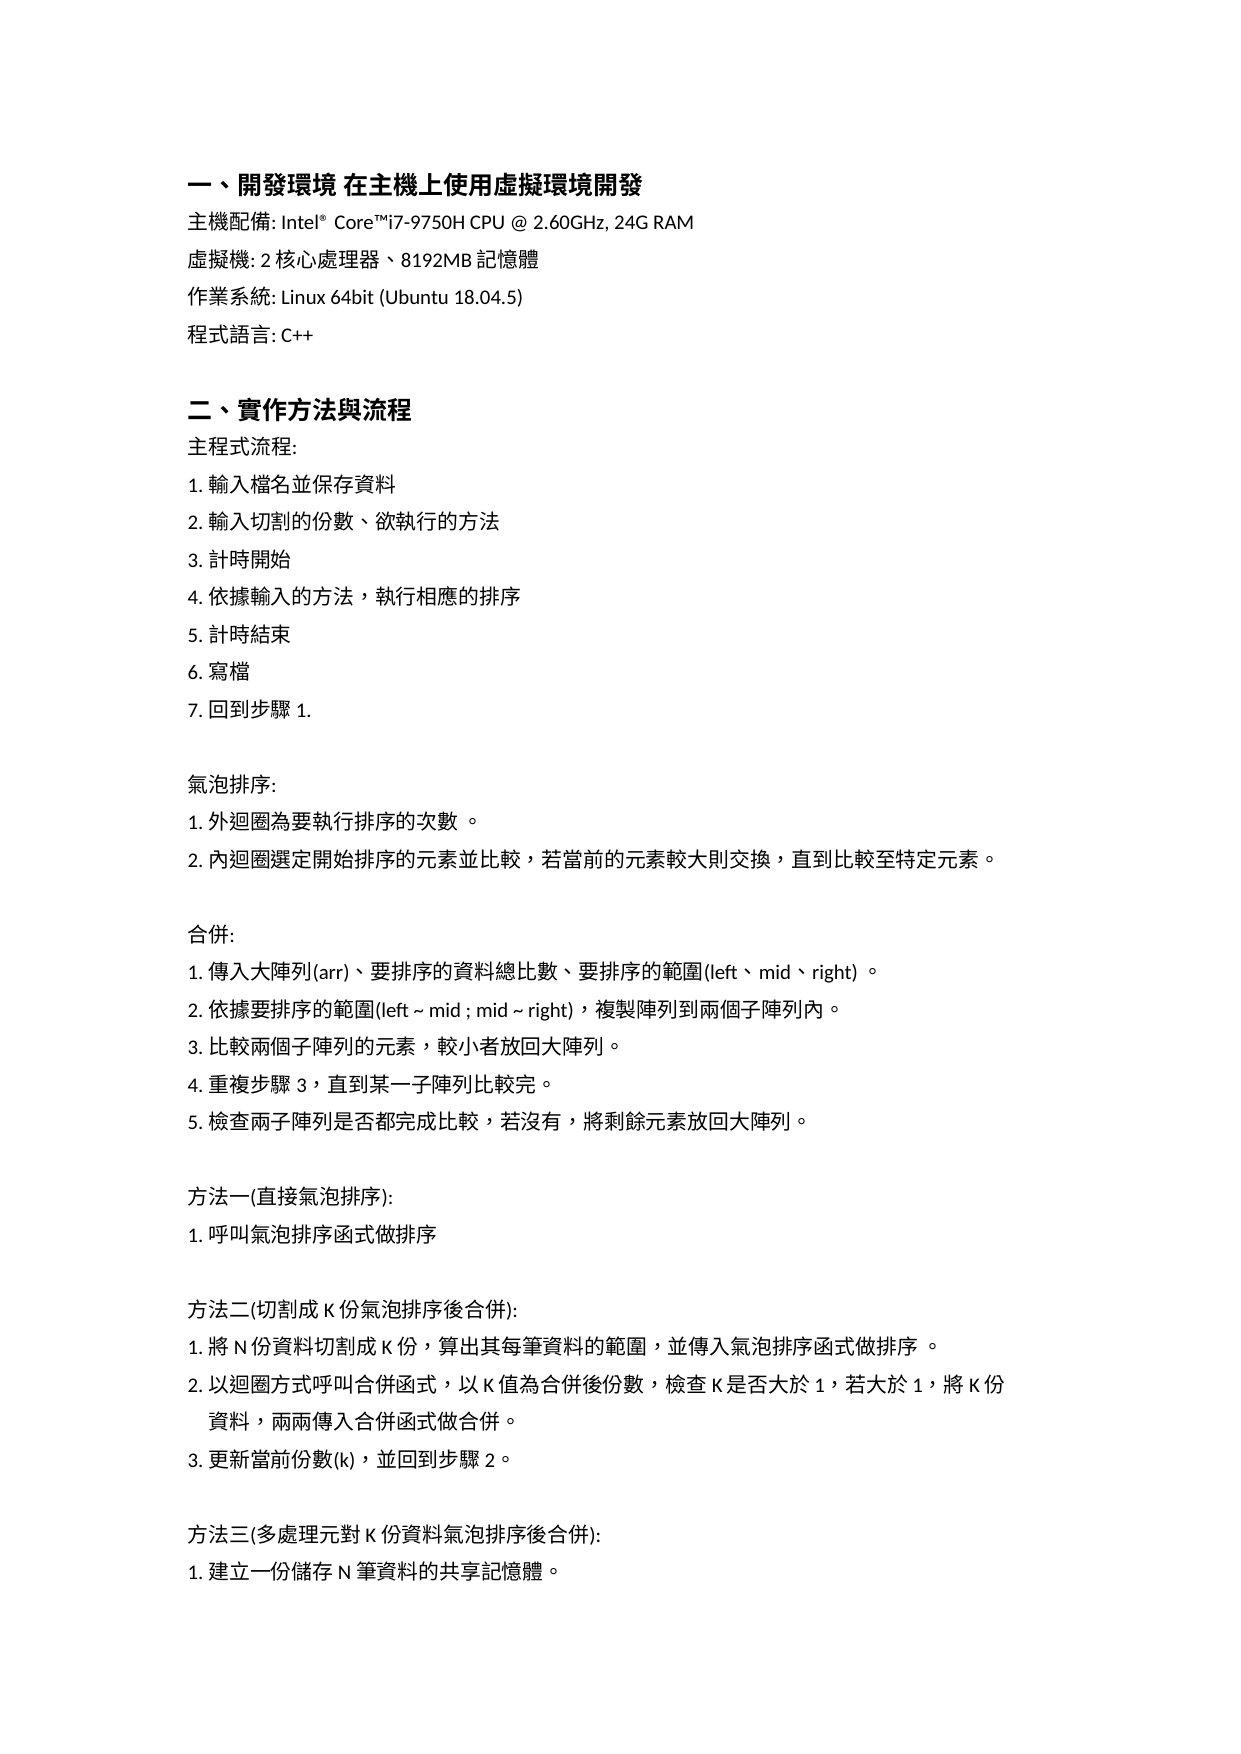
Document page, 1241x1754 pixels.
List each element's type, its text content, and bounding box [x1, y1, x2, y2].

text 主程式流程: [187, 427, 1053, 464]
text 4. 重複步驟 3，直到某一子陣列比較完。 [187, 1064, 1053, 1102]
text 方法一(直接氣泡排序): [187, 1177, 1053, 1214]
text 合併: [187, 914, 1053, 952]
text 5. 檢查兩子陣列是否都完成比較，若沒有，將剩餘元素放回大陣列。 [187, 1102, 1053, 1139]
text 二、實作方法與流程 [187, 389, 1053, 427]
text 作業系統: Linux 64bit (Ubuntu 18.04.5) [187, 277, 1053, 314]
text 1. 輸入檔名並保存資料 [187, 464, 1053, 502]
text 方法二(切割成 K 份氣泡排序後合併): [187, 1289, 1053, 1327]
text 3. 更新當前份數(k)，並回到步驟2。 [187, 1439, 1053, 1477]
text 方法三(多處理元對 K 份資料氣泡排序後合併): [187, 1514, 1053, 1552]
text 程式語言: C++ [187, 314, 1053, 352]
text 5. 計時結束 [187, 614, 1053, 652]
text 1. 呼叫氣泡排序函式做排序 [187, 1214, 1053, 1252]
text 3. 比較兩個子陣列的元素，較小者放回大陣列。 [187, 1027, 1053, 1064]
text 主機配備: Intel® Core™i7-9750H CPU @ 2.60GHz, 24G RAM [187, 202, 1053, 239]
text 2. 以迴圈方式呼叫合併函式，以K 值為合併後份數，檢查 K是否大於1，若大於1，將 K 份 [187, 1364, 1053, 1402]
text 7. 回到步驟1. [187, 689, 1053, 727]
text 3. 計時開始 [187, 539, 1053, 577]
text 氣泡排序: [187, 764, 1053, 802]
text 2. 依據要排序的範圍(left ~ mid ; mid ~ right)，複製陣列到兩個子陣列內。 [187, 989, 1053, 1027]
text 1. 將 N 份資料切割成 K 份，算出其每筆資料的範圍，並傳入氣泡排序函式做排序 。 [187, 1327, 1053, 1364]
text 1. 外迴圈為要執行排序的次數 。 [187, 802, 1053, 839]
text 6. 寫檔 [187, 652, 1053, 689]
text 4. 依據輸入的方法，執行相應的排序 [187, 577, 1053, 614]
text 資料，兩兩傳入合併函式做合併。 [187, 1402, 1053, 1439]
text 1. 建立一份儲存 N 筆資料的共享記憶體。 [187, 1552, 1053, 1589]
text 2. 輸入切割的份數、欲執行的方法 [187, 502, 1053, 539]
text 一、開發環境 在主機上使用虛擬環境開發 [187, 164, 1053, 202]
text 虛擬機: 2 核心處理器、8192MB 記憶體 [187, 239, 1053, 277]
text 2. 內迴圈選定開始排序的元素並比較，若當前的元素較大則交換，直到比較至特定元素。 [187, 839, 1053, 877]
text 1. 傳入大陣列(arr)、要排序的資料總比數、要排序的範圍(left、mid、right) 。 [187, 952, 1053, 989]
